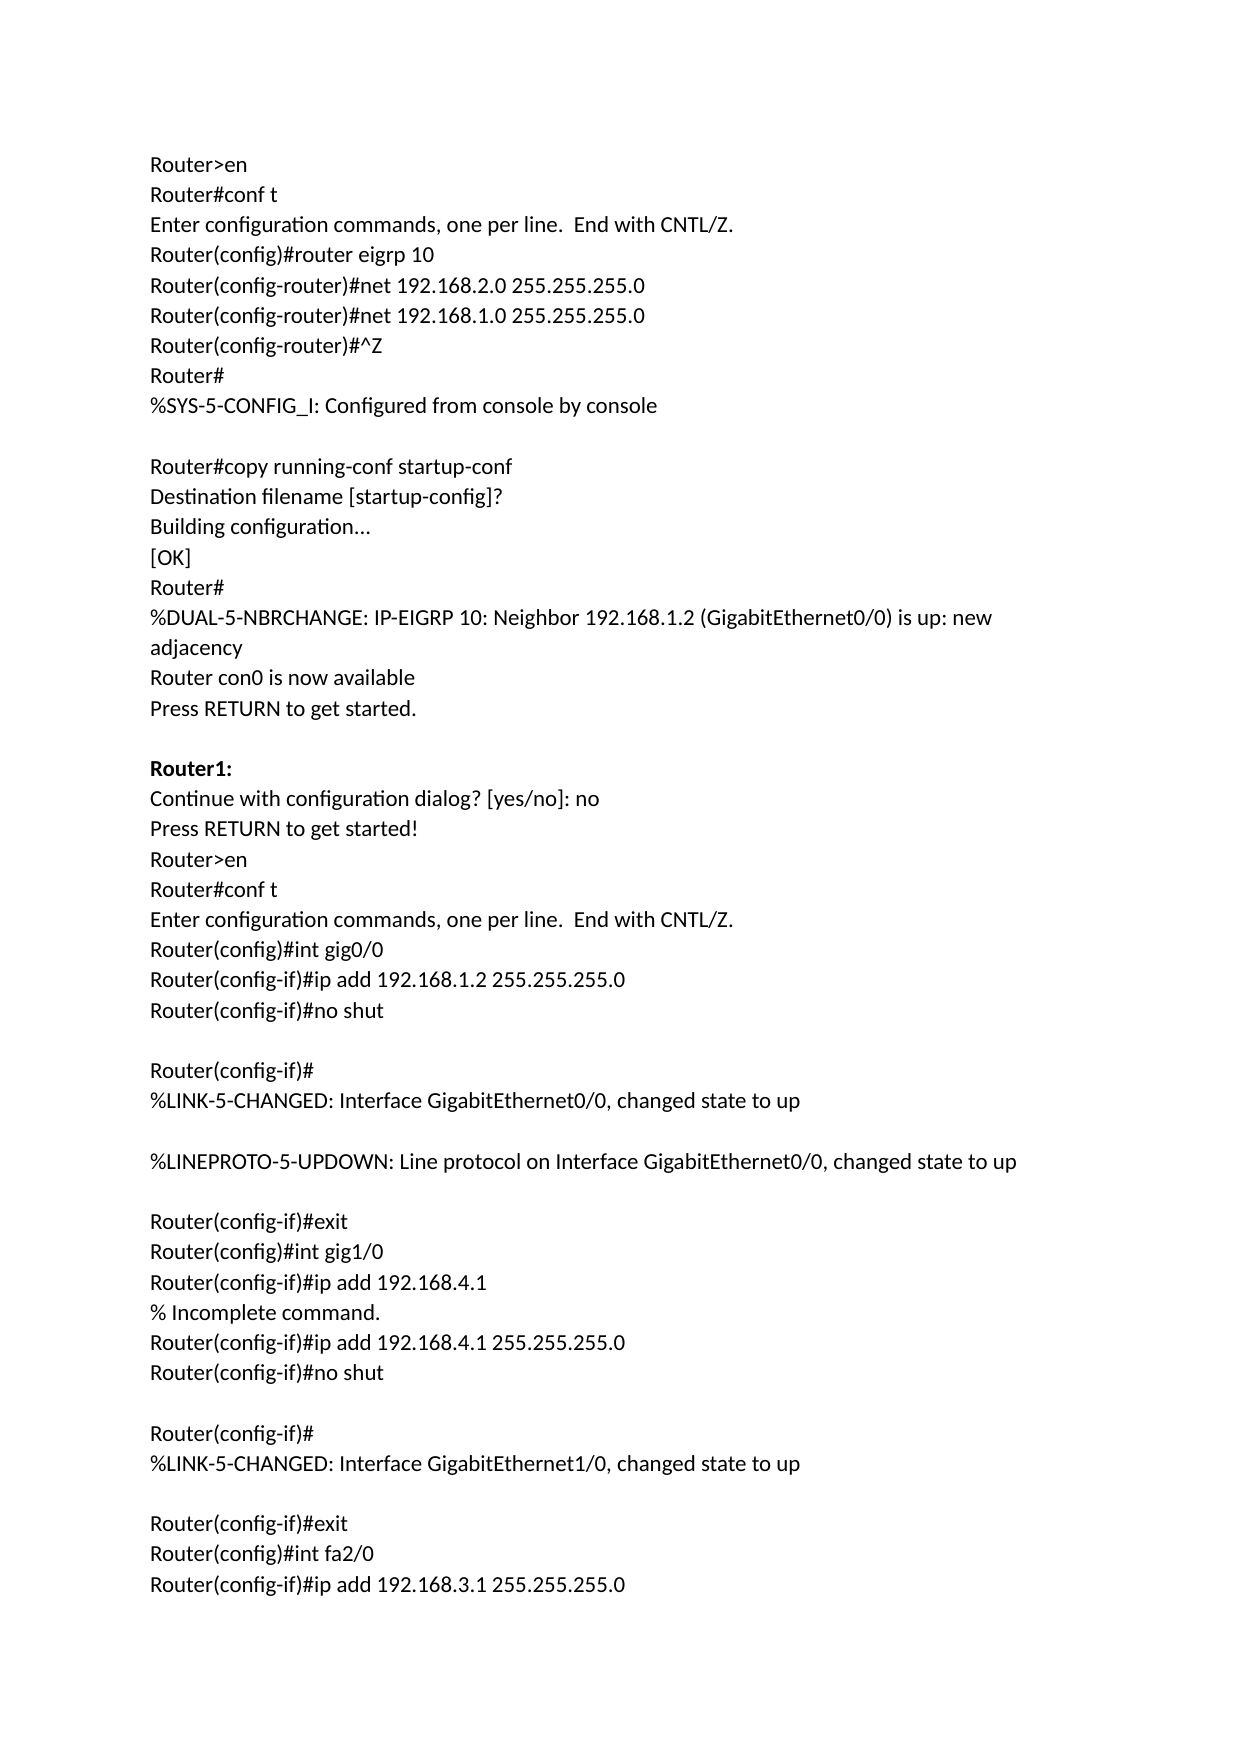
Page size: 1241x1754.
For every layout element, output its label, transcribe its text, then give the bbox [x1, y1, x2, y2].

text Router(config-if)#ip add 192.168.4.1 255.255.255.0 [150, 1328, 1090, 1356]
text Router(config-router)#net 192.168.2.0 255.255.255.0 [150, 271, 1090, 299]
text %LINK-5-CHANGED: Interface GigabitEthernet0/0, changed state to up [150, 1086, 1090, 1114]
text %LINK-5-CHANGED: Interface GigabitEthernet1/0, changed state to up [150, 1449, 1090, 1477]
text Router(config-router)#net 192.168.1.0 255.255.255.0 [150, 301, 1090, 329]
text Router# [150, 361, 1090, 389]
text Router(config)#int gig1/0 [150, 1237, 1090, 1266]
text Enter configuration commands, one per line. End with CNTL/Z. [150, 905, 1090, 933]
text Router(config-if)#ip add 192.168.3.1 255.255.255.0 [150, 1570, 1090, 1598]
text Router#conf t [150, 875, 1090, 903]
text Router(config-router)#^Z [150, 331, 1090, 359]
text [OK] [150, 543, 1090, 571]
text Continue with configuration dialog? [yes/no]: no [150, 784, 1090, 812]
text %DUAL-5-NBRCHANGE: IP-EIGRP 10: Neighbor 192.168.1.2 (GigabitEthernet0/0) is up: new adjacency [150, 603, 1090, 661]
text Router(config-if)#no shut [150, 996, 1090, 1024]
text Router(config)#int gig0/0 [150, 935, 1090, 963]
text Router(config-if)#exit [150, 1509, 1090, 1537]
text Router(config-if)#exit [150, 1207, 1090, 1235]
text Router>en [150, 150, 1090, 178]
text Router(config)#int fa2/0 [150, 1539, 1090, 1568]
text Router(config-if)# [150, 1419, 1090, 1447]
text Router(config)#router eigrp 10 [150, 241, 1090, 269]
text Router(config-if)#no shut [150, 1358, 1090, 1386]
text Router(config-if)# [150, 1056, 1090, 1084]
text Router# [150, 573, 1090, 601]
text Enter configuration commands, one per line. End with CNTL/Z. [150, 210, 1090, 238]
text Router1: [150, 754, 1090, 782]
text Router(config-if)#ip add 192.168.1.2 255.255.255.0 [150, 966, 1090, 994]
text Router>en [150, 845, 1090, 873]
text %LINEPROTO-5-UPDOWN: Line protocol on Interface GigabitEthernet0/0, changed state to up [150, 1147, 1090, 1175]
text Router con0 is now available [150, 663, 1090, 692]
text Router#copy running-conf startup-conf [150, 452, 1090, 480]
text Press RETURN to get started. [150, 694, 1090, 722]
text Press RETURN to get started! [150, 814, 1090, 843]
text Destination filename [startup-config]? [150, 482, 1090, 510]
text Router(config-if)#ip add 192.168.4.1 [150, 1268, 1090, 1296]
text % Incomplete command. [150, 1298, 1090, 1326]
text Router#conf t [150, 180, 1090, 208]
text %SYS-5-CONFIG_I: Configured from console by console [150, 392, 1090, 420]
text Building configuration... [150, 512, 1090, 541]
